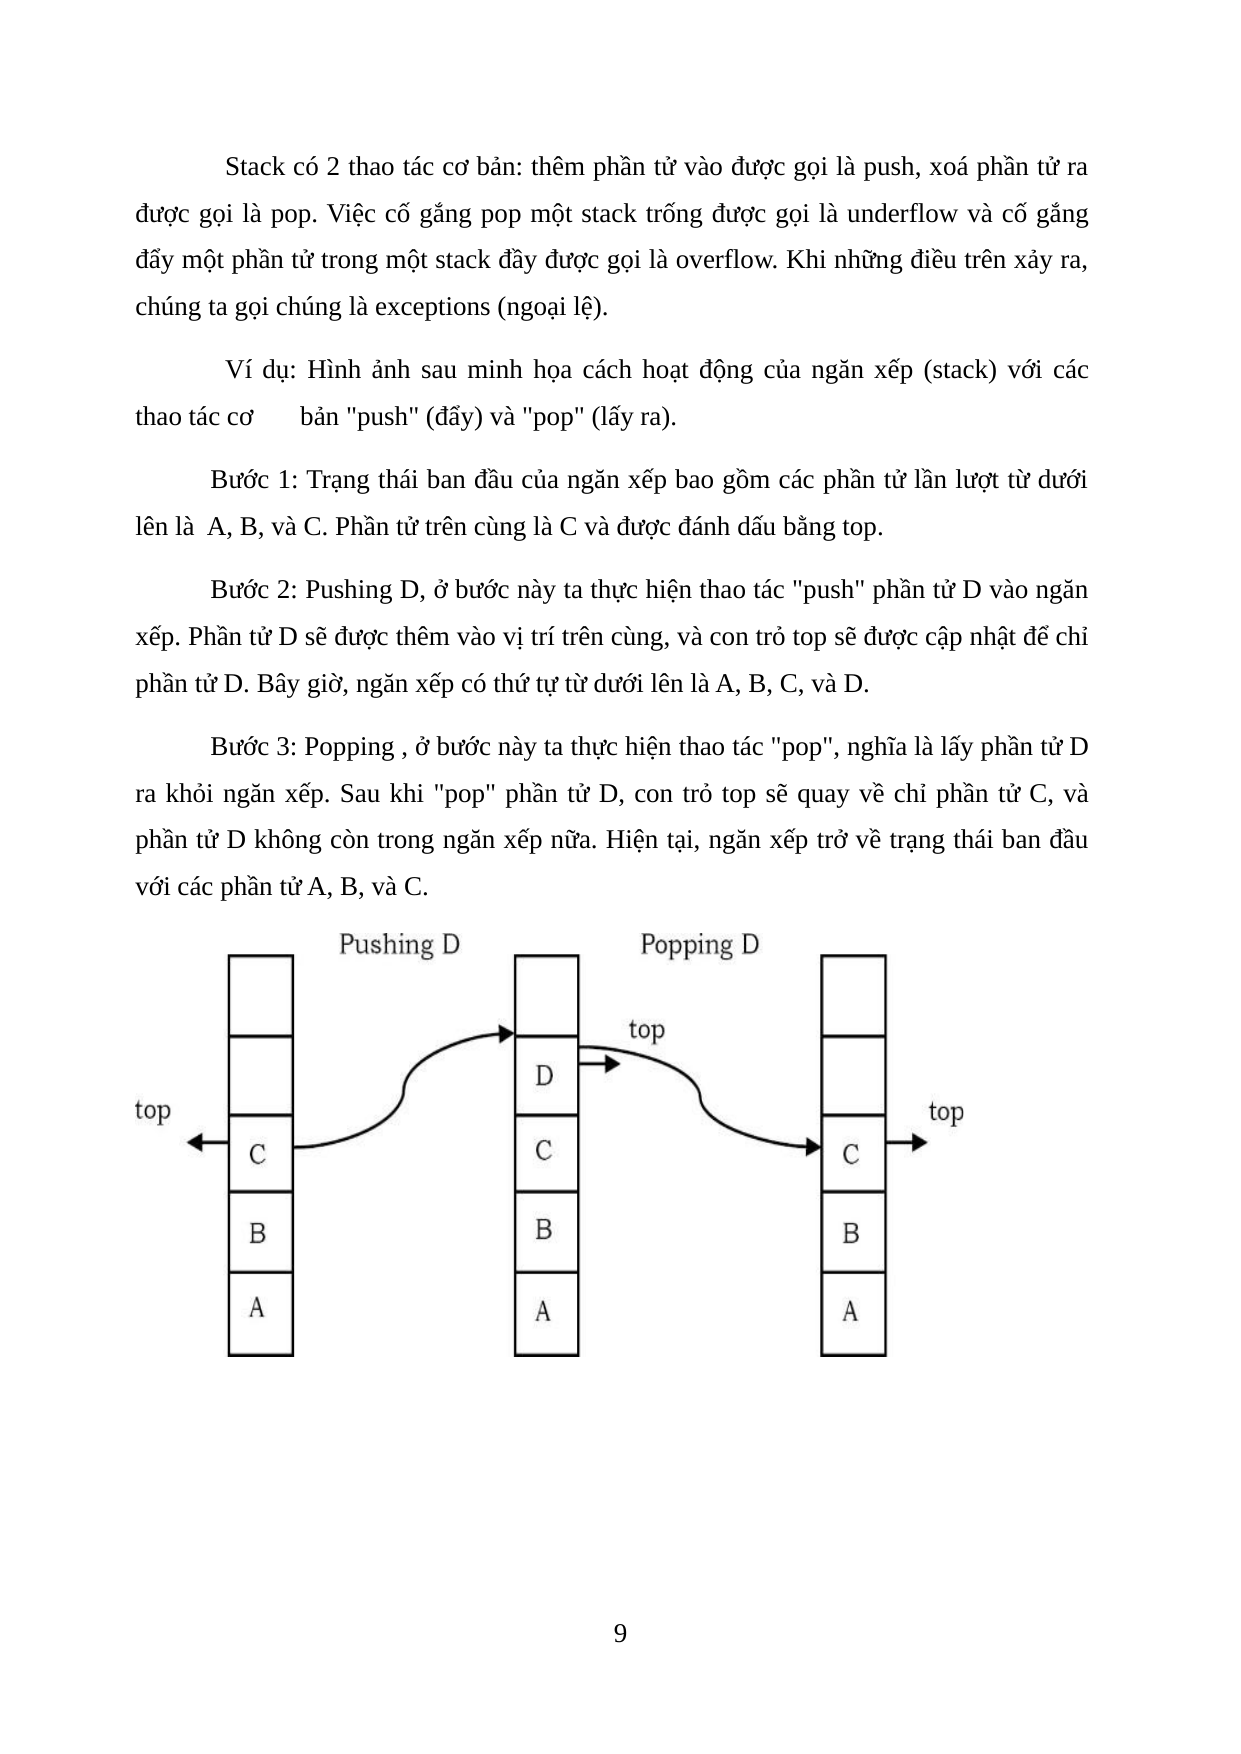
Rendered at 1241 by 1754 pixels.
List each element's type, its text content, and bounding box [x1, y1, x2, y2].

picture [135, 933, 964, 1357]
text Bước 3: Popping , ở bước này ta thực hiện thao tác "pop", nghĩa là lấy phần tử D ra khỏi ngăn xếp. Sau khi "pop" phần tử D, con trỏ top sẽ quay về chỉ phần tử C, và phần tử D không còn trong ngăn xếp nữa. Hiện tại, ngăn xếp trở về trạng thái ban đầu với các phần tử A, B, và C. [135, 730, 1090, 901]
text Bước 2: Pushing D, ở bước này ta thực hiện thao tác "push" phần tử D vào ngăn xếp. Phần tử D sẽ được thêm vào vị trí trên cùng, và con trỏ top sẽ được cập nhật để chỉ phần tử D. Bây giờ, ngăn xếp có thứ tự từ dưới lên là A, B, C, và D. [135, 573, 1090, 698]
text Bước 1: Trạng thái ban đầu của ngăn xếp bao gồm các phần tử lần lượt từ dưới lên là A, B, và C. Phần tử trên cùng là C và được đánh dấu bằng top. [135, 463, 1090, 541]
text Ví dụ: Hình ảnh sau minh họa cách hoạt động của ngăn xếp (stack) với các thao tác cơ bản "push" (đẩy) và "pop" (lấy ra). [135, 353, 1090, 431]
text Stack có 2 thao tác cơ bản: thêm phần tử vào được gọi là push, xoá phần tử ra được gọi là pop. Việc cố gắng pop một stack trống được gọi là underflow và cố gắng đẩy một phần tử trong một stack đầy được gọi là overflow. Khi những điều trên xảy ra, chúng ta gọi chúng là exceptions (ngoại lệ). [135, 150, 1090, 321]
